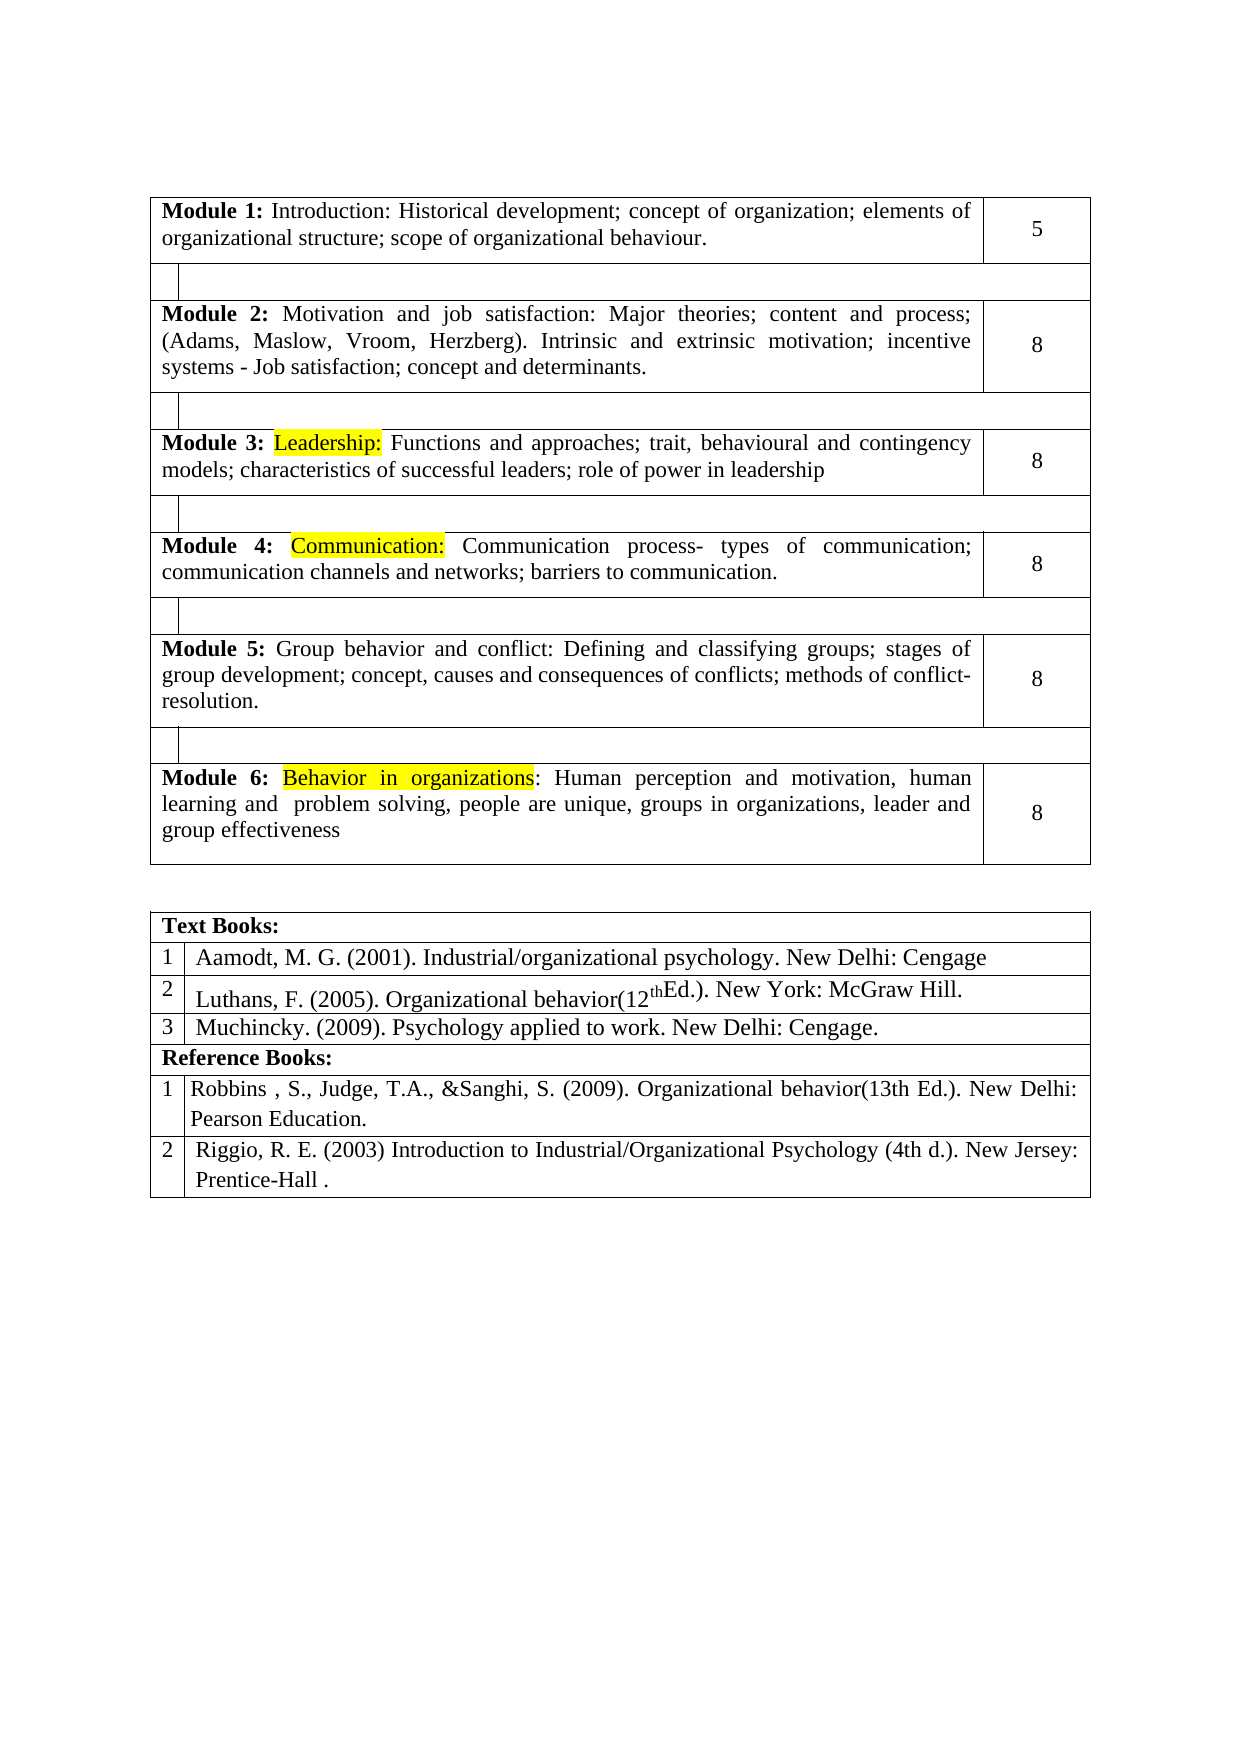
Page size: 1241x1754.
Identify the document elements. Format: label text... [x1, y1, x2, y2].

table_cell 8 [984, 430, 1090, 494]
table_cell 8 [984, 301, 1090, 392]
table_cell 1 [151, 1076, 184, 1136]
table_cell Reference Books: [151, 1045, 1090, 1074]
table_cell Luthans, F. (2005). Organizational behavior(12thEd.). New York: McGraw Hill. [185, 976, 1090, 1013]
table_cell Module 4: Communication: Communication process- types of communication; communication channels and networks; barriers to communication. [151, 533, 983, 597]
table_cell Aamodt, M. G. (2001). Industrial/organizational psychology. New Delhi: Cengage [185, 943, 1090, 975]
table_cell 8 [984, 533, 1090, 597]
table_header Text Books: [151, 913, 1090, 942]
table_cell [151, 264, 178, 299]
table_cell [179, 728, 1090, 763]
table_cell Module 3: Leadership: Functions and approaches; trait, behavioural and contingency models; characteristics of successful leaders; role of power in leadership [151, 430, 983, 494]
table_cell [151, 496, 178, 531]
table_cell 1 [151, 943, 184, 975]
table_header 5 [984, 198, 1090, 263]
table_cell Robbins , S., Judge, T.A., &Sanghi, S. (2009). Organizational behavior(13th Ed.). New Delhi: Pearson Education. [185, 1076, 1090, 1136]
table_cell Riggio, R. E. (2003) Introduction to Industrial/Organizational Psychology (4th d.). New Jersey: Prentice-Hall . [185, 1137, 1090, 1197]
table_cell 2 [151, 976, 184, 1013]
table_cell [179, 598, 1090, 634]
table_cell Module 2: Motivation and job satisfaction: Major theories; content and process; (Adams, Maslow, Vroom, Herzberg). Intrinsic and extrinsic motivation; incentive systems - Job satisfaction; concept and determinants. [151, 301, 983, 392]
table_cell 2 [151, 1137, 184, 1197]
table_cell Muchincky. (2009). Psychology applied to work. New Delhi: Cengage. [185, 1014, 1090, 1043]
table_header Module 1: Introduction: Historical development; concept of organization; elements of organizational structure; scope of organizational behaviour. [151, 198, 983, 263]
table_cell 8 [984, 635, 1090, 726]
table_cell 3 [151, 1014, 184, 1043]
table_cell Module 5: Group behavior and conflict: Defining and classifying groups; stages of group development; concept, causes and consequences of conflicts; methods of conflict-resolution. [151, 635, 983, 726]
table_cell [179, 264, 1090, 299]
table_cell [179, 496, 1090, 531]
table_cell [179, 393, 1090, 429]
table_cell [151, 598, 178, 634]
table_cell [151, 393, 178, 429]
table_cell Module 6: Behavior in organizations: Human perception and motivation, human learning and problem solving, people are unique, groups in organizations, leader and group effectiveness [151, 764, 983, 864]
table_cell 8 [984, 764, 1090, 864]
table_cell [151, 728, 178, 763]
